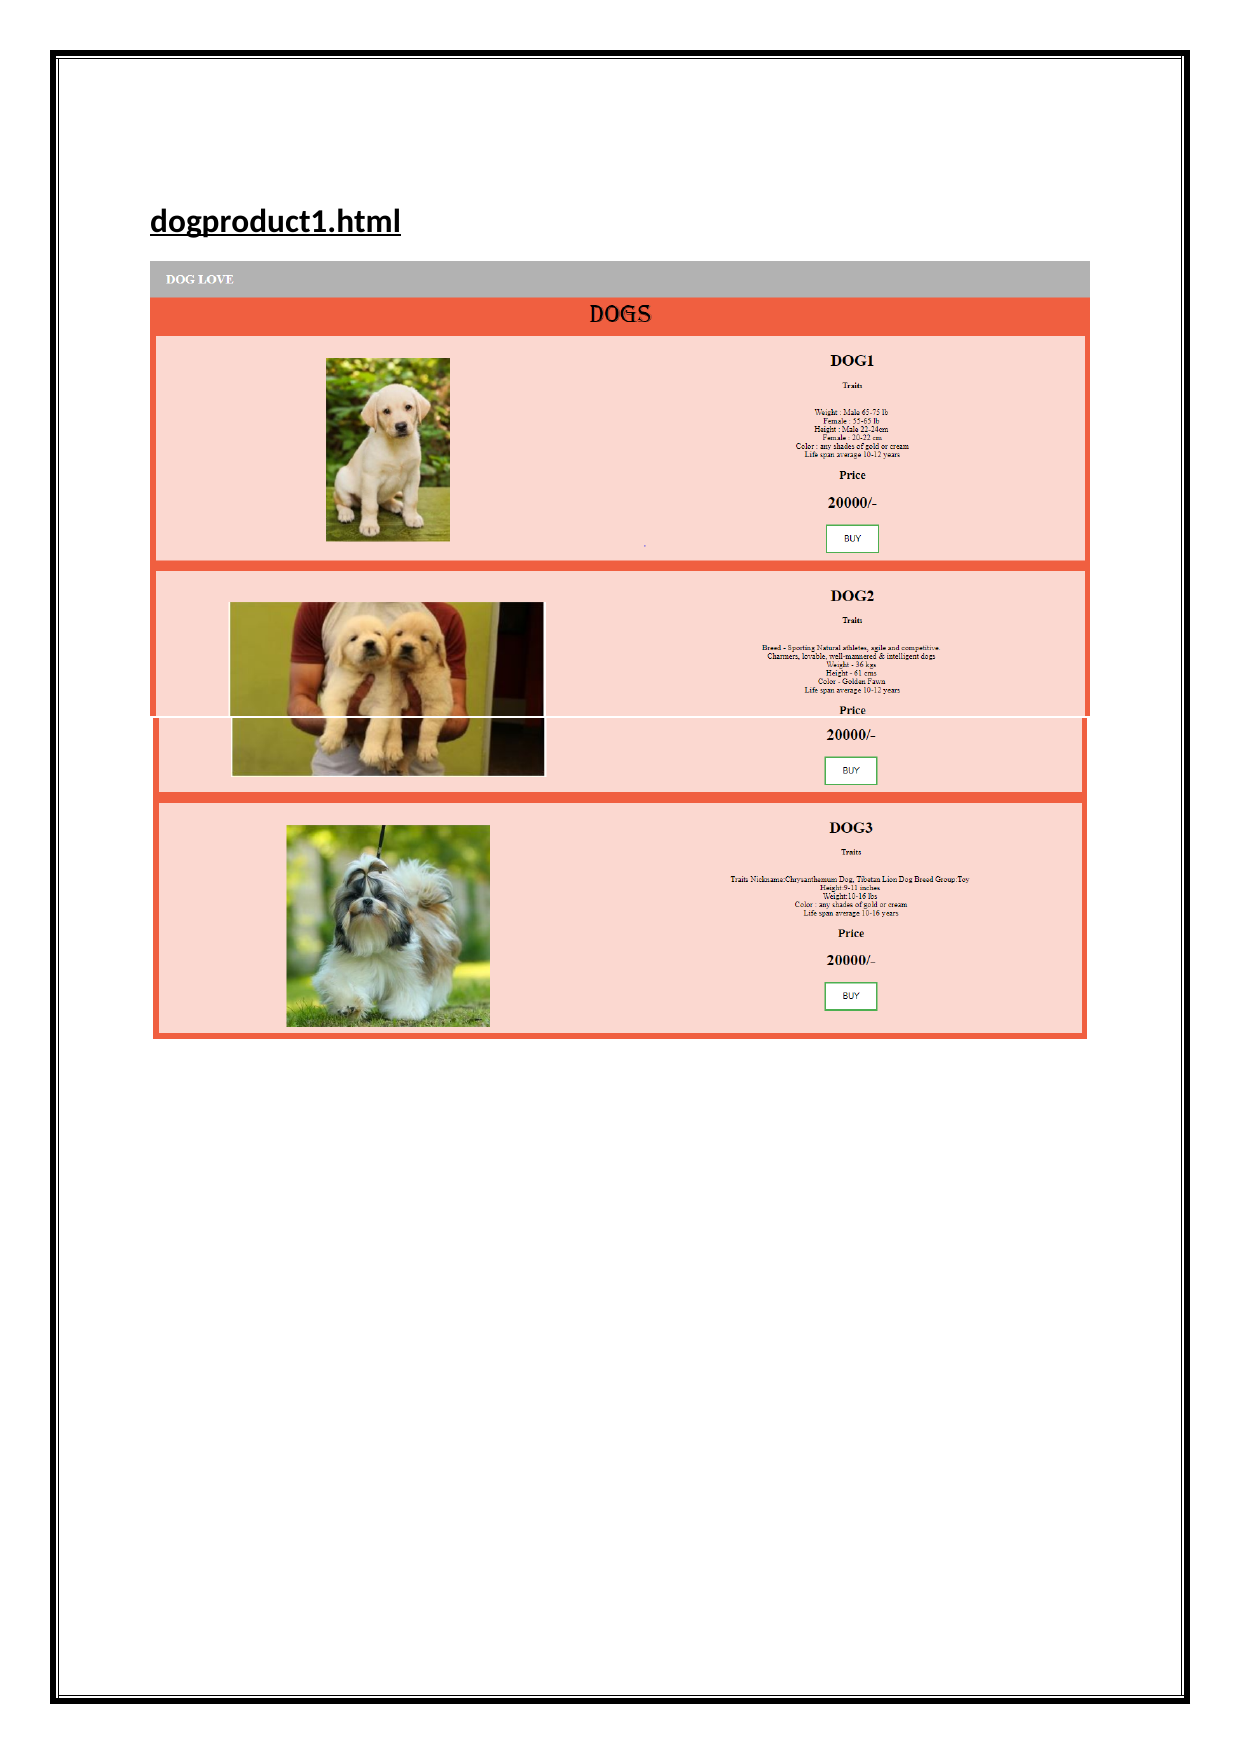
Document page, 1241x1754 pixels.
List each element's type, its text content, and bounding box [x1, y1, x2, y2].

picture [150, 260, 1091, 716]
text dogproduct1.html [150, 199, 1090, 240]
picture [150, 718, 1091, 1046]
